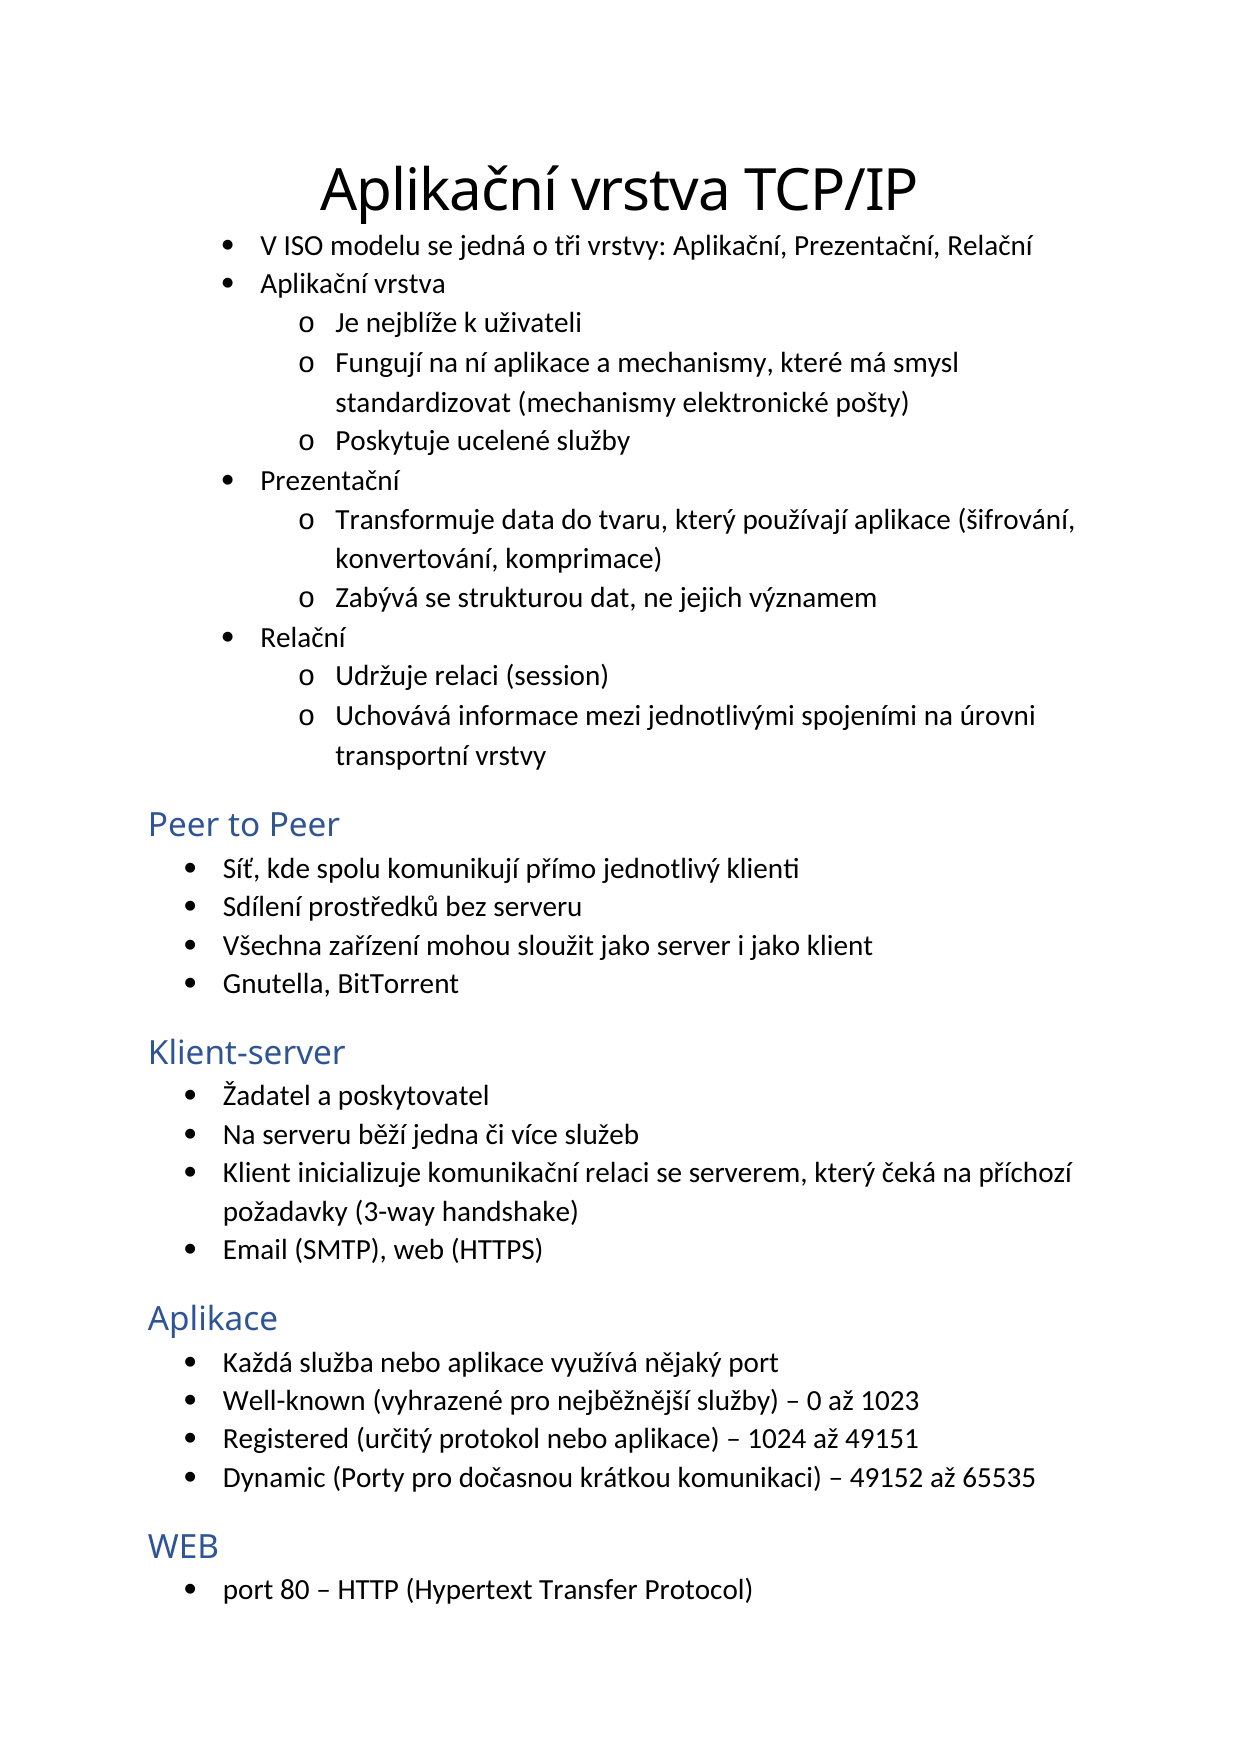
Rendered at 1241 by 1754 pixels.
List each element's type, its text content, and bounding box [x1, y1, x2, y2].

list port 80 – HTTP (Hypertext Transfer Protocol) [185, 1571, 1093, 1607]
list Registered (určitý protokol nebo aplikace) – 1024 až 49151 [185, 1421, 1093, 1456]
list Email (SMTP), web (HTTPS) [185, 1231, 1093, 1267]
list Poskytuje ucelené služby [298, 422, 1093, 459]
list Aplikační vrstva [223, 266, 1093, 301]
list Udržuje relaci (session) [298, 657, 1093, 694]
list Gnutella, BitTorrent [185, 965, 1093, 1001]
list Transformuje data do tvaru, který používají aplikace (šifrování, konvertování, komprimace) [298, 501, 1093, 576]
subtitle Aplikace [148, 1295, 1093, 1340]
list Všechna zařízení mohou sloužit jako server i jako klient [185, 927, 1093, 962]
subtitle Peer to Peer [148, 801, 1093, 846]
list Žadatel a poskytovatel [185, 1077, 1093, 1113]
list Na serveru běží jedna či více služeb [185, 1116, 1093, 1152]
list Relační [223, 619, 1093, 655]
list Prezentační [223, 462, 1093, 498]
list Klient inicializuje komunikační relaci se serverem, který čeká na příchozí požadavky (3-way handshake) [185, 1154, 1093, 1228]
list V ISO modelu se jedná o tři vrstvy: Aplikační, Prezentační, Relační [223, 227, 1093, 263]
list Fungují na ní aplikace a mechanismy, které má smysl standardizovat (mechanismy elektronické pošty) [298, 344, 1093, 419]
list Zabývá se strukturou dat, ne jejich významem [298, 579, 1093, 616]
list Sdílení prostředků bez serveru [185, 888, 1093, 924]
subtitle WEB [148, 1522, 1093, 1568]
list Každá služba nebo aplikace využívá nějaký port [185, 1344, 1093, 1379]
list Je nejblíže k uživateli [298, 304, 1093, 341]
list Dynamic (Porty pro dočasnou krátkou komunikaci) – 49152 až 65535 [185, 1459, 1093, 1494]
list Uchovává informace mezi jednotlivými spojeními na úrovni transportní vrstvy [298, 697, 1093, 773]
list Síť, kde spolu komunikují přímo jednotlivý klienti [185, 850, 1093, 885]
list Well-known (vyhrazené pro nejběžnější služby) – 0 až 1023 [185, 1382, 1093, 1418]
title Aplikační vrstva TCP/IP [148, 148, 1093, 227]
subtitle Klient-server [148, 1028, 1093, 1074]
